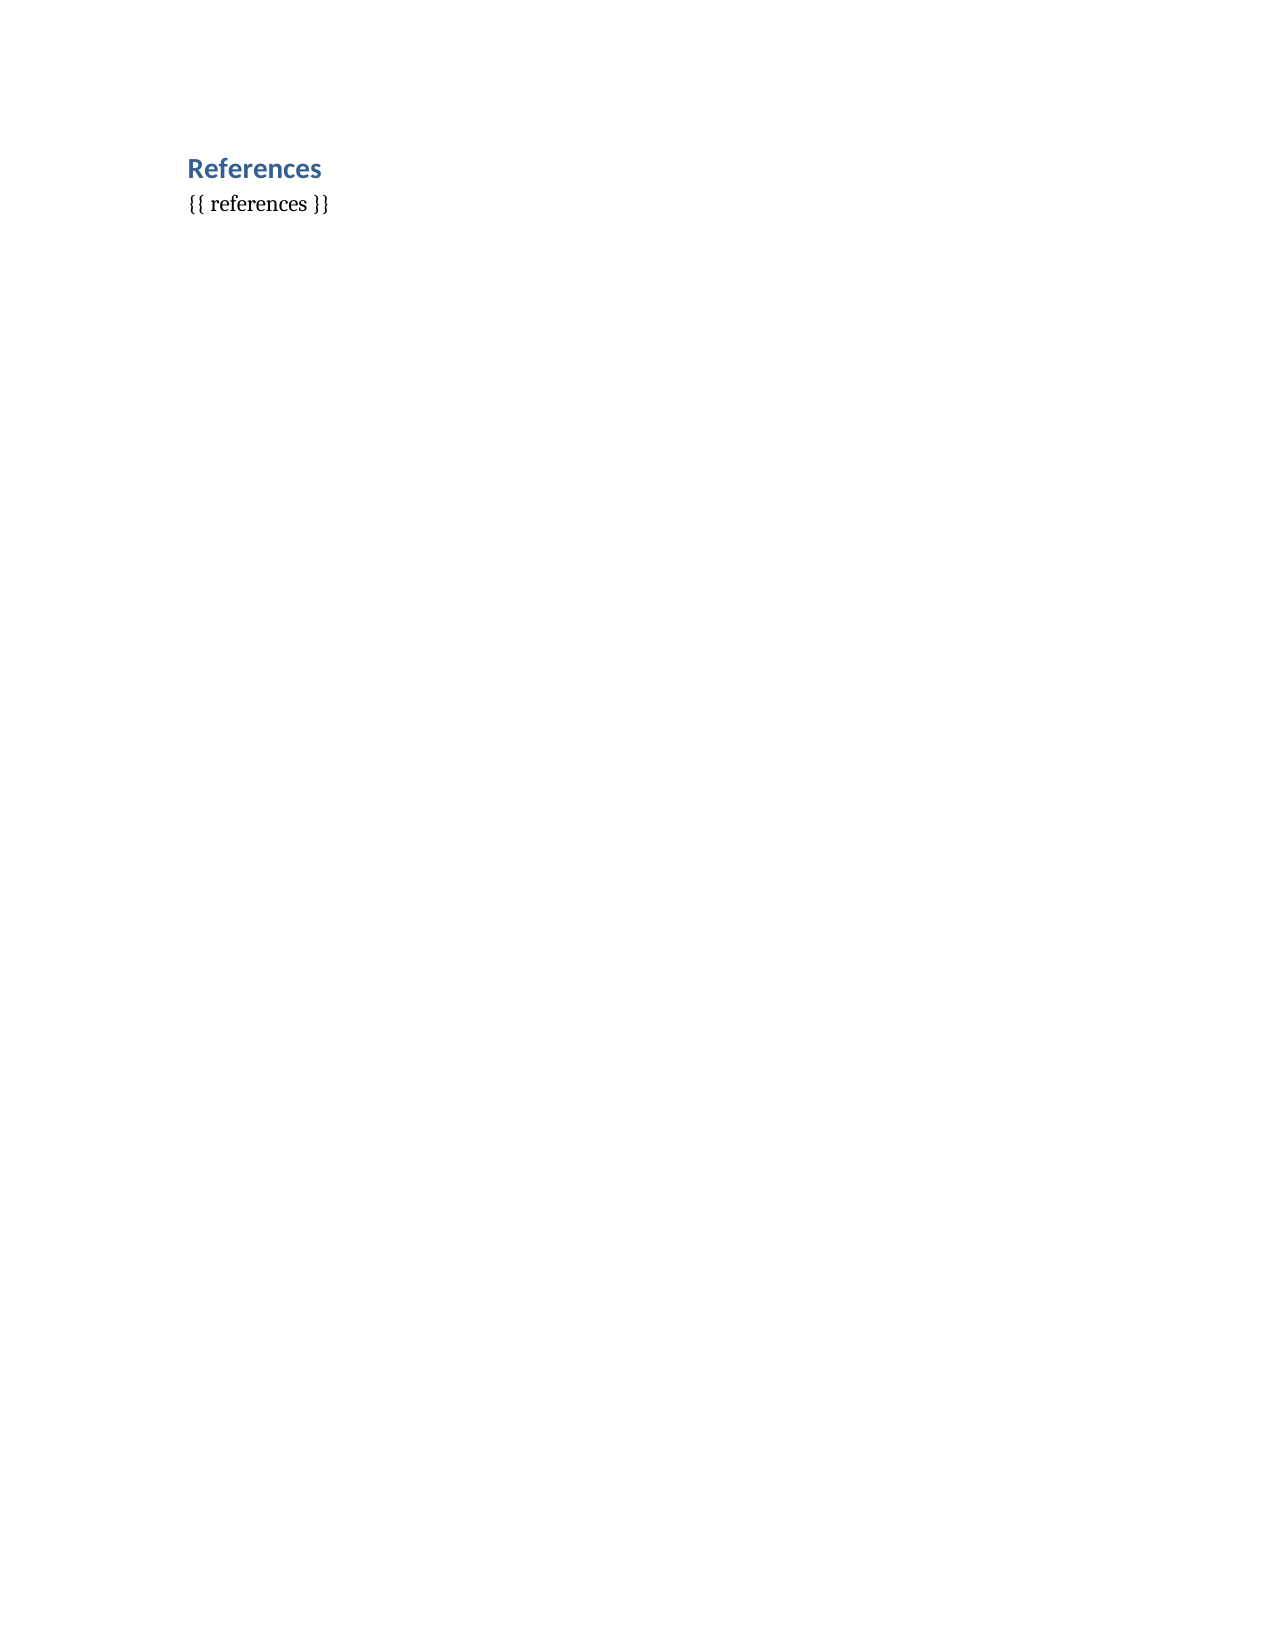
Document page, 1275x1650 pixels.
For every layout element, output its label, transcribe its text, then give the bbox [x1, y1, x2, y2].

text {{ references }} [187, 191, 1087, 217]
subtitle References [187, 150, 1087, 186]
